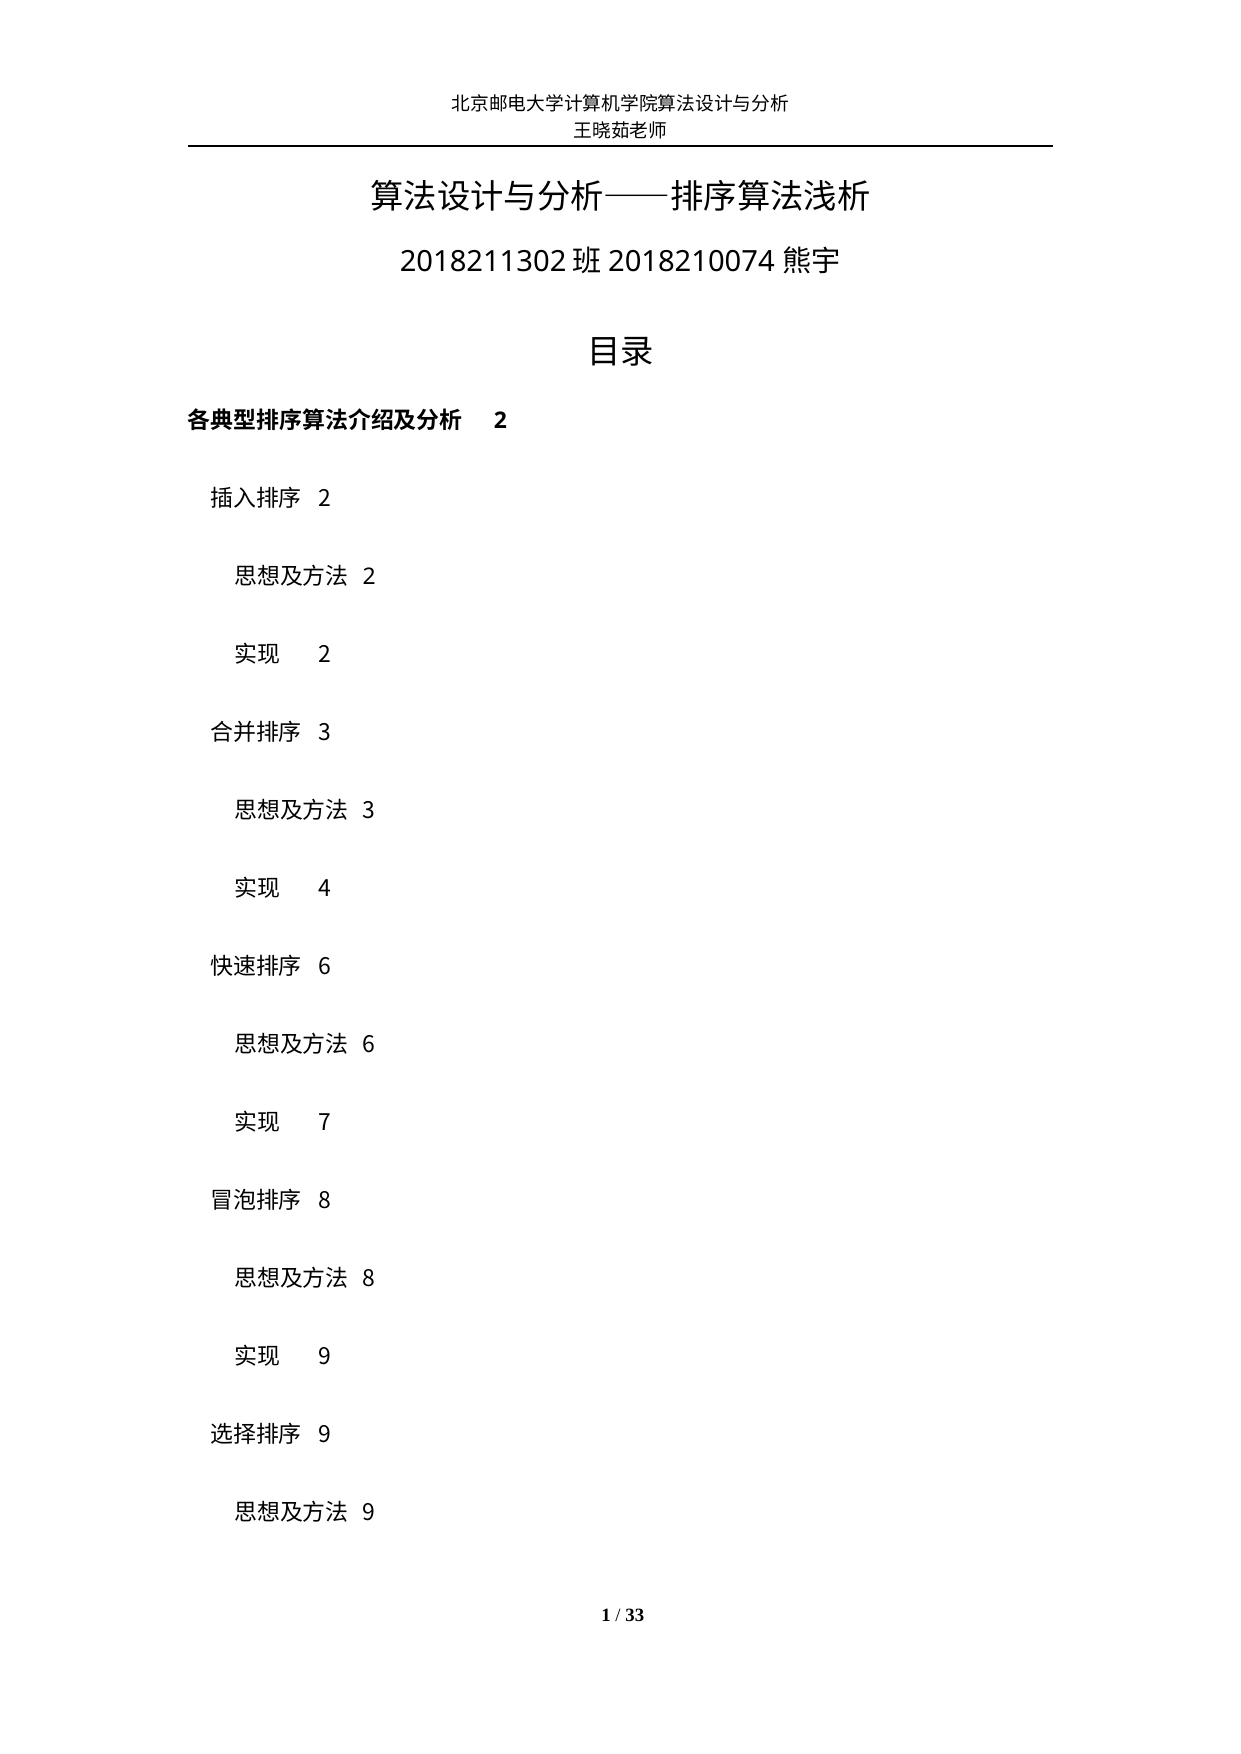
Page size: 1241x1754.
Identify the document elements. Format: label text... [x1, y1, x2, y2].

text 算法设计与分析——排序算法浅析 [187, 162, 1053, 227]
text 2018211302班 2018210074 熊宇 [187, 227, 1053, 292]
